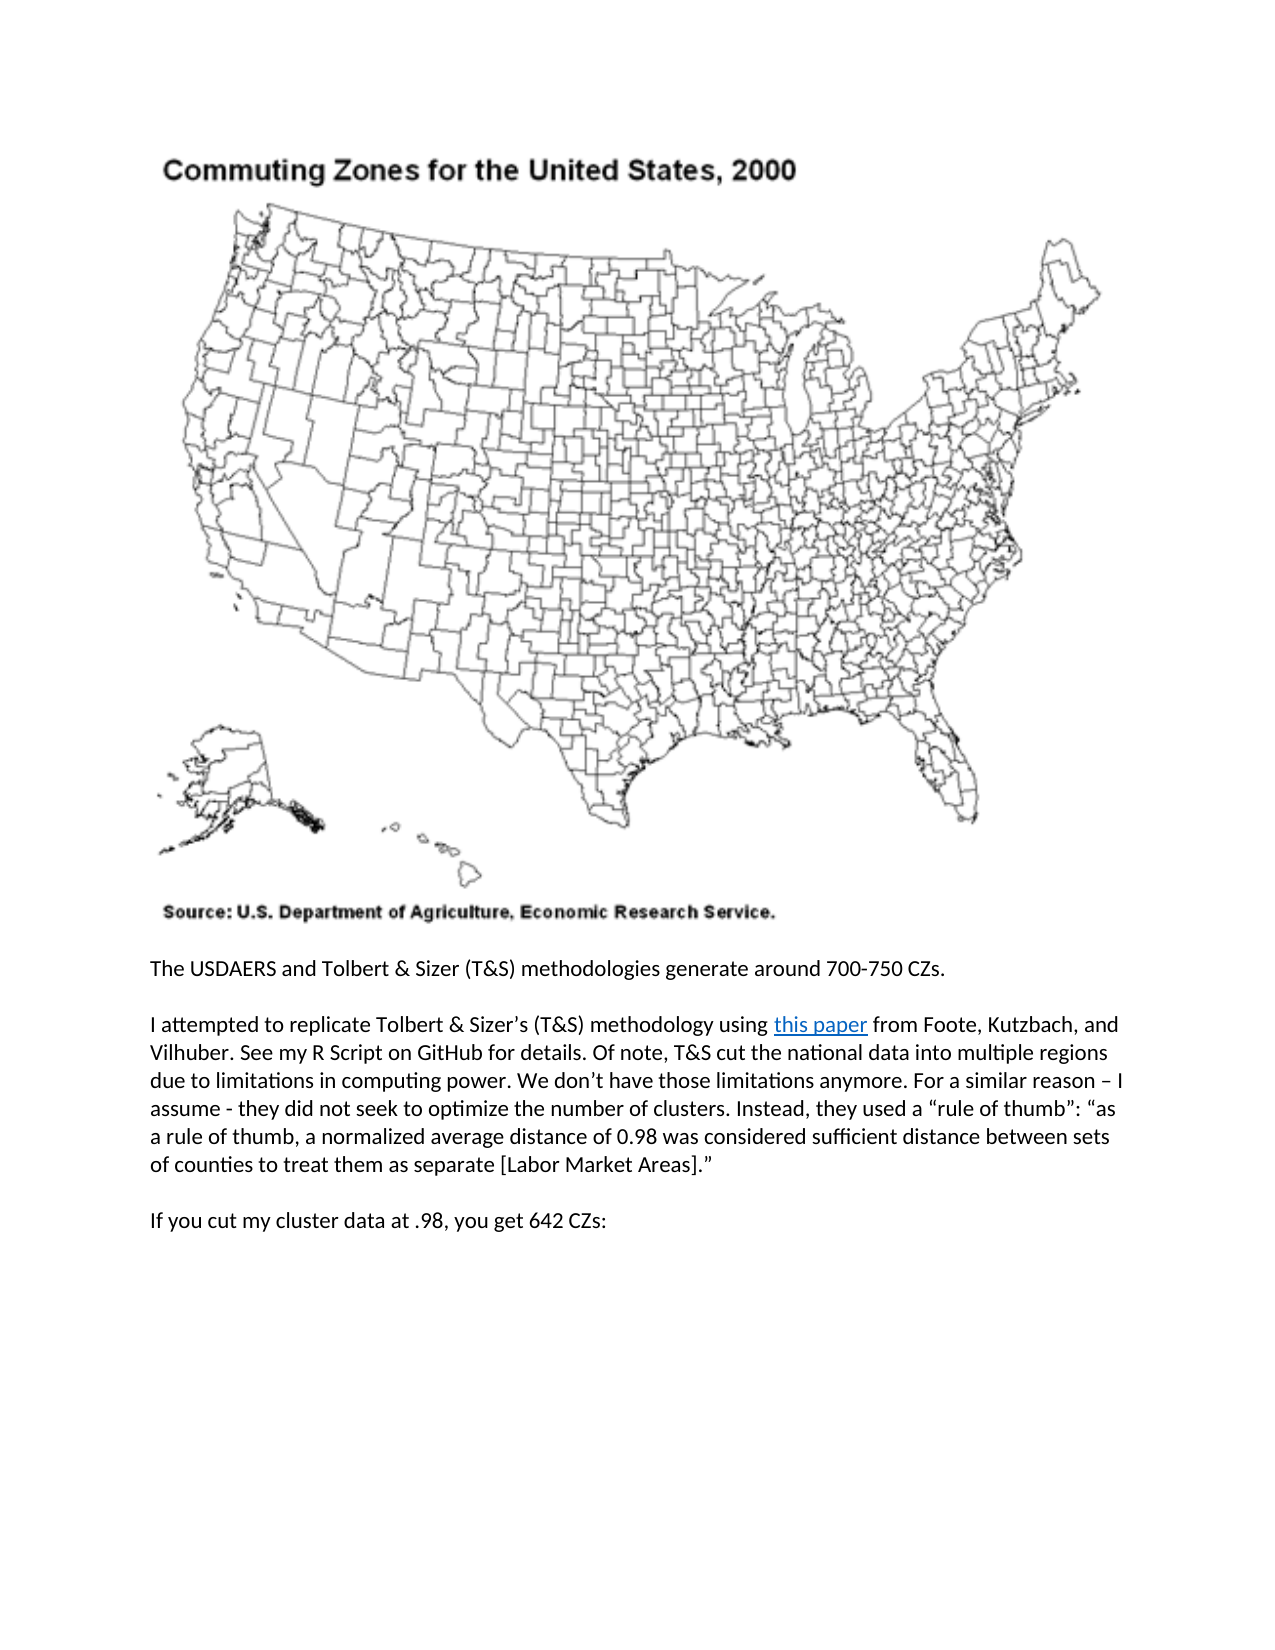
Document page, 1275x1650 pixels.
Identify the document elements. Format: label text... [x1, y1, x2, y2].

text I attempted to replicate Tolbert & Sizer’s (T&S) methodology using this paper from Foote, Kutzbach, and Vilhuber. See my R Script on GitHub for details. Of note, T&S cut the national data into multiple regions due to limitations in computing power. We don’t have those limitations anymore. For a similar reason – I assume - they did not seek to optimize the number of clusters. Instead, they used a “rule of thumb”: “as a rule of thumb, a normalized average distance of 0.98 was considered sufficient distance between sets of counties to treat them as separate [Labor Market Areas].” [150, 1010, 1125, 1178]
text If you cut my cluster data at .98, you get 642 CZs: [150, 1206, 1125, 1234]
text The USDAERS and Tolbert & Sizer (T&S) methodologies generate around 700-750 CZs. [150, 954, 1125, 982]
picture [150, 150, 1125, 926]
